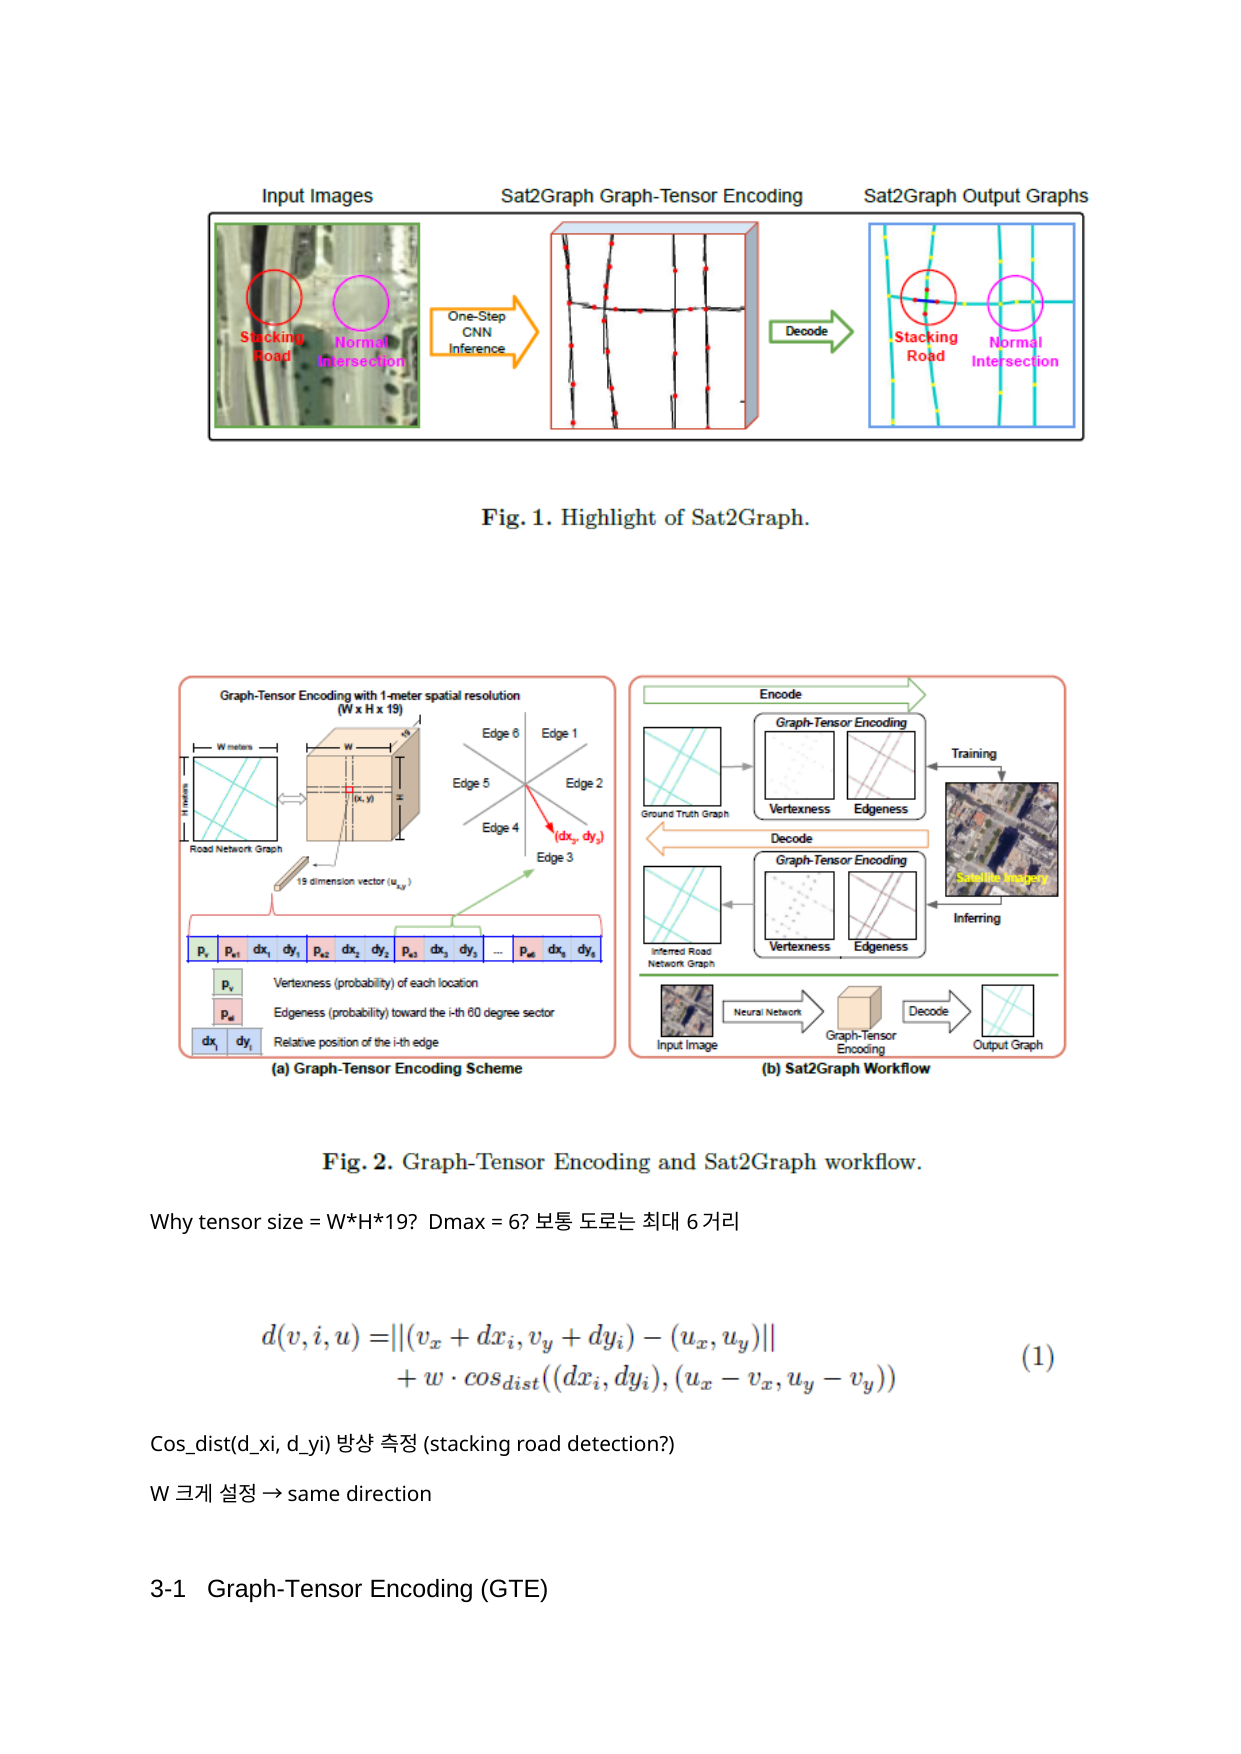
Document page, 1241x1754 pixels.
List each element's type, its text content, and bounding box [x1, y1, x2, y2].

picture [150, 661, 1091, 1187]
text W 크게 설정 → same direction [150, 1477, 1090, 1507]
text Cos_dist(d_xi, d_yi) 방샹 측정 (stacking road detection?) [150, 1428, 1090, 1458]
text 3-1 Graph-Tensor Encoding (GTE) [150, 1574, 1090, 1602]
text Why tensor size = W*H*19? Dmax = 6? 보통 도로는 최대 6거리 [150, 1205, 1090, 1236]
picture [170, 177, 1112, 548]
picture [150, 1302, 1091, 1409]
